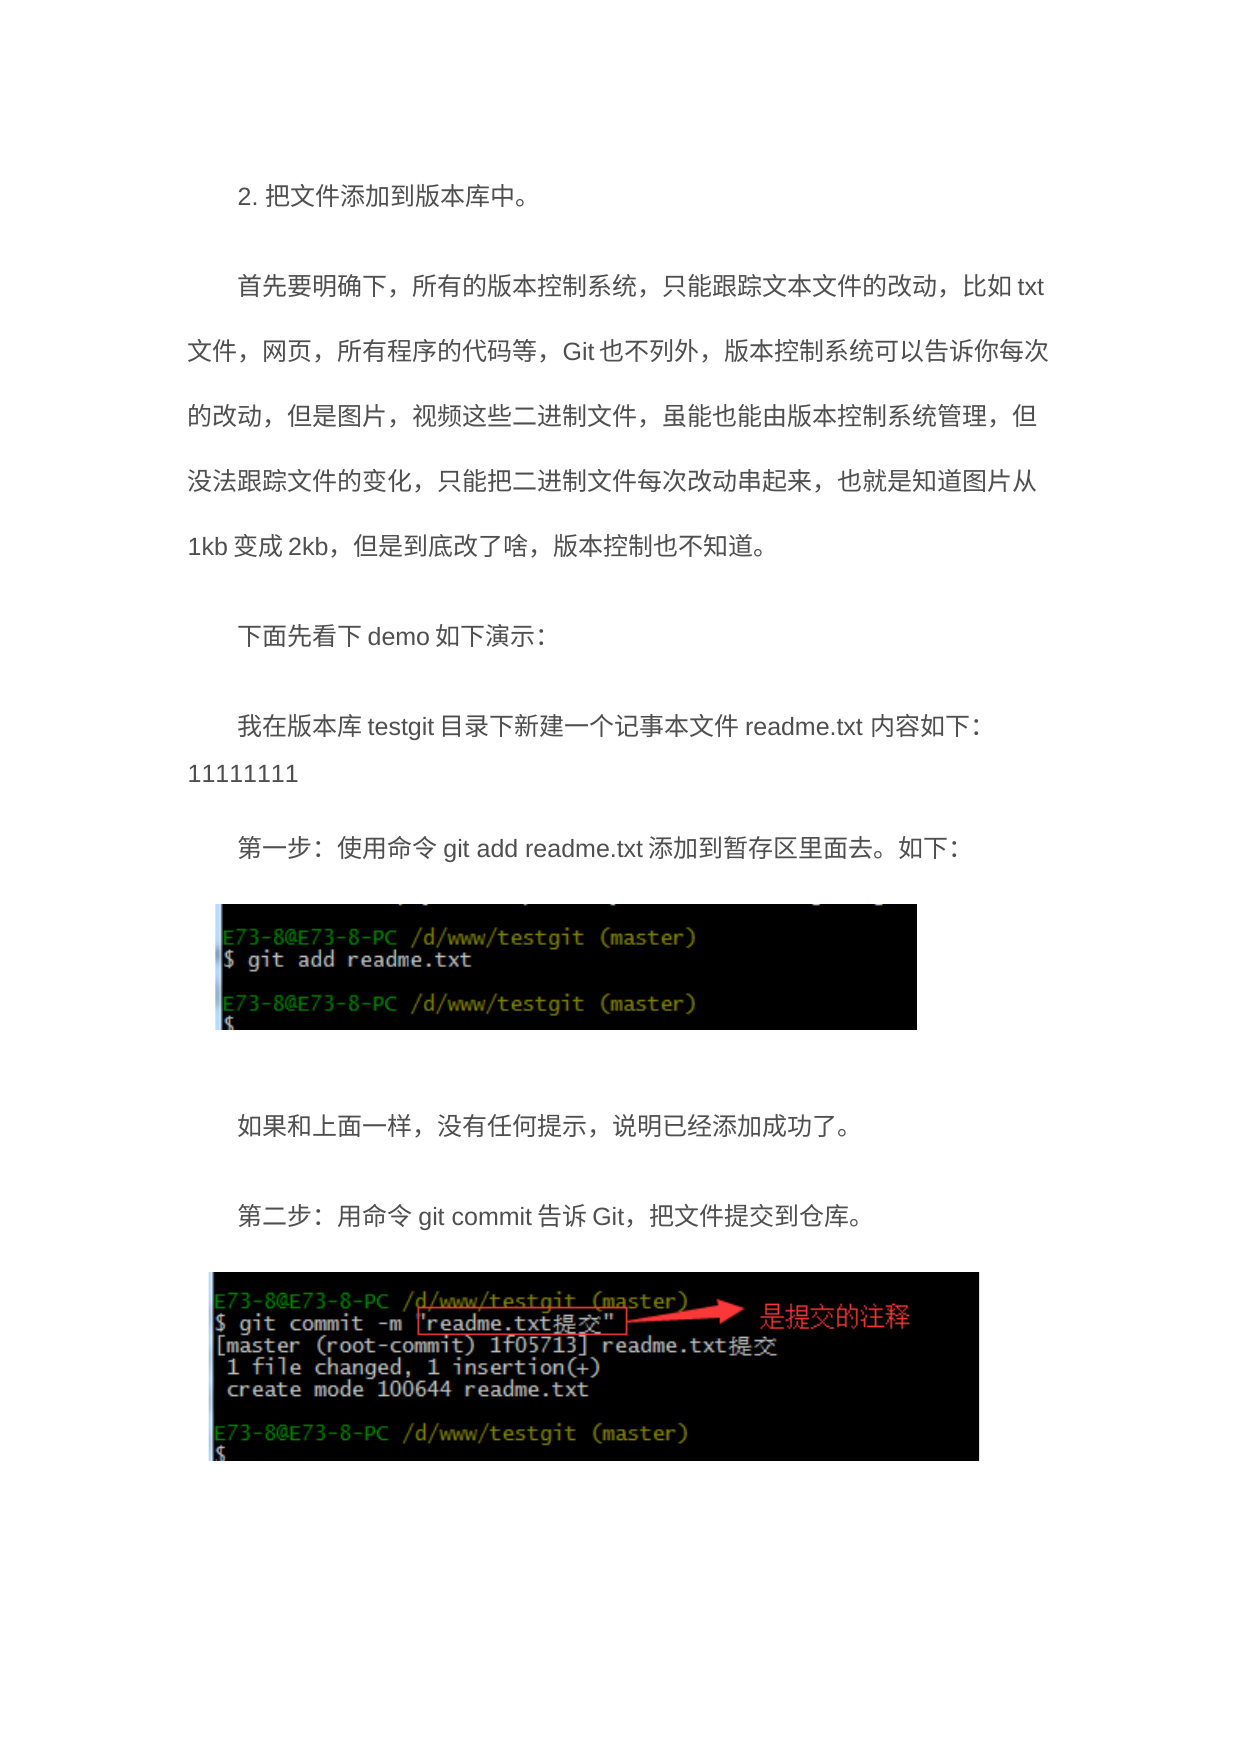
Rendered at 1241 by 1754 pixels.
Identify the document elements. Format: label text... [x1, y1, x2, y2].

text 2. 把文件添加到版本库中。 [187, 162, 1053, 227]
text 下面先看下demo如下演示： [187, 602, 1053, 667]
picture [215, 904, 917, 1030]
text 第一步：使用命令 git add readme.txt添加到暂存区里面去。如下： [187, 814, 1053, 879]
text 首先要明确下，所有的版本控制系统，只能跟踪文本文件的改动，比如txt文件，网页，所有程序的代码等，Git也不列外，版本控制系统可以告诉你每次的改动，但是图片，视频这些二进制文件，虽能也能由版本控制系统管理，但没法跟踪文件的变化，只能把二进制文件每次改动串起来，也就是知道图片从1kb变成2kb，但是到底改了啥，版本控制也不知道。 [187, 252, 1053, 577]
text 如果和上面一样，没有任何提示，说明已经添加成功了。 [187, 1092, 1053, 1157]
text 第二步：用命令 git commit告诉Git，把文件提交到仓库。 [187, 1182, 1053, 1247]
picture [208, 1272, 980, 1461]
text 我在版本库testgit目录下新建一个记事本文件 readme.txt 内容如下：11111111 [187, 692, 1053, 789]
